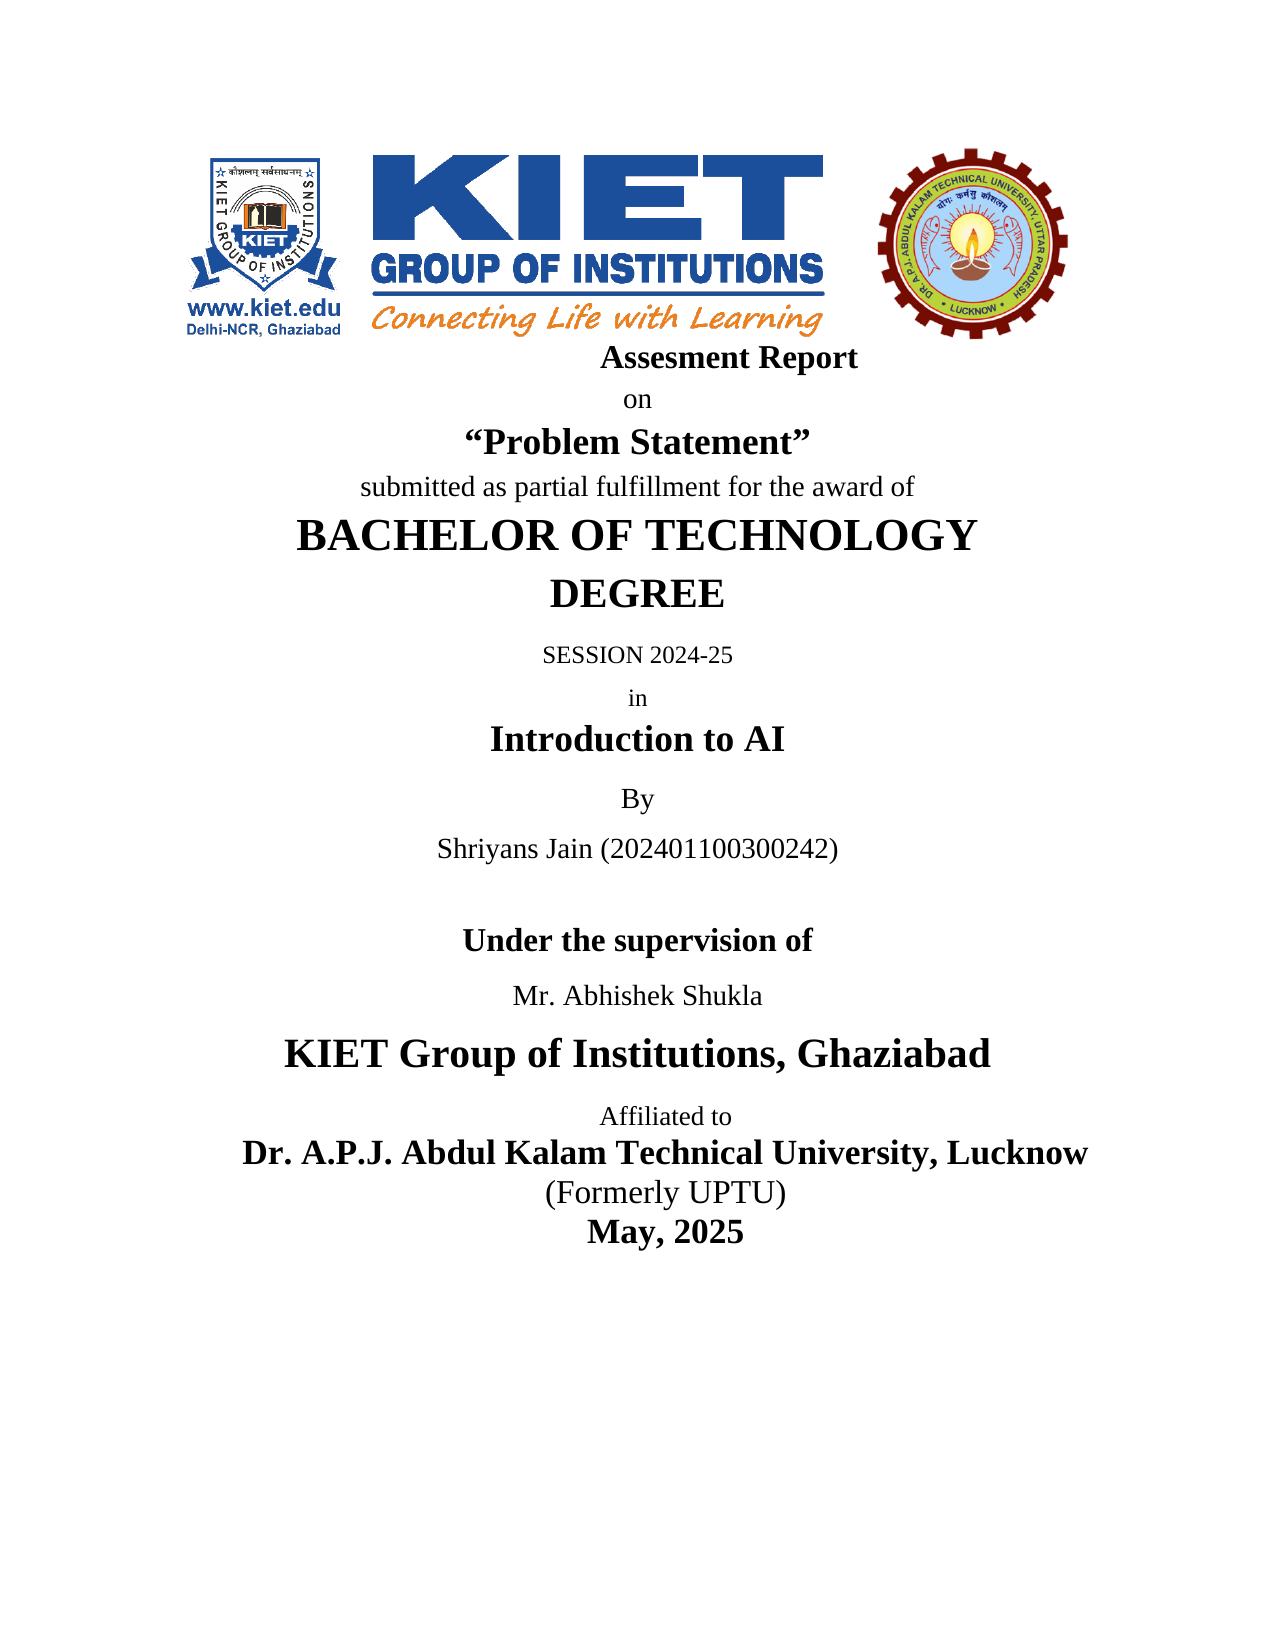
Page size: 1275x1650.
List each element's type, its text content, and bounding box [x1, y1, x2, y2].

text Shriyans Jain (202401100300242) [150, 831, 1125, 865]
text KIET Group of Institutions, Ghaziabad [150, 1028, 1125, 1076]
text Dr. A.P.J. Abdul Kalam Technical University, Lucknow [150, 1131, 1181, 1172]
text Introduction to AI [150, 716, 1125, 759]
text SESSION 2024-25 [150, 640, 1125, 669]
text Affiliated to [150, 1100, 1181, 1131]
text in [150, 683, 1125, 712]
text on [150, 381, 1125, 415]
text (Formerly UPTU) [150, 1172, 1181, 1210]
text Under the supervision of [150, 920, 1125, 958]
text submitted as partial fulfillment for the award of [150, 469, 1125, 503]
text May, 2025 [150, 1210, 1181, 1251]
text Mr. Abhishek Shukla [150, 978, 1125, 1011]
picture [876, 147, 1069, 340]
text “Problem Statement” [150, 420, 1125, 463]
text By [150, 781, 1125, 814]
text DEGREE [150, 568, 1125, 616]
picture [187, 155, 825, 337]
text BACHELOR OF TECHNOLOGY [150, 508, 1125, 561]
